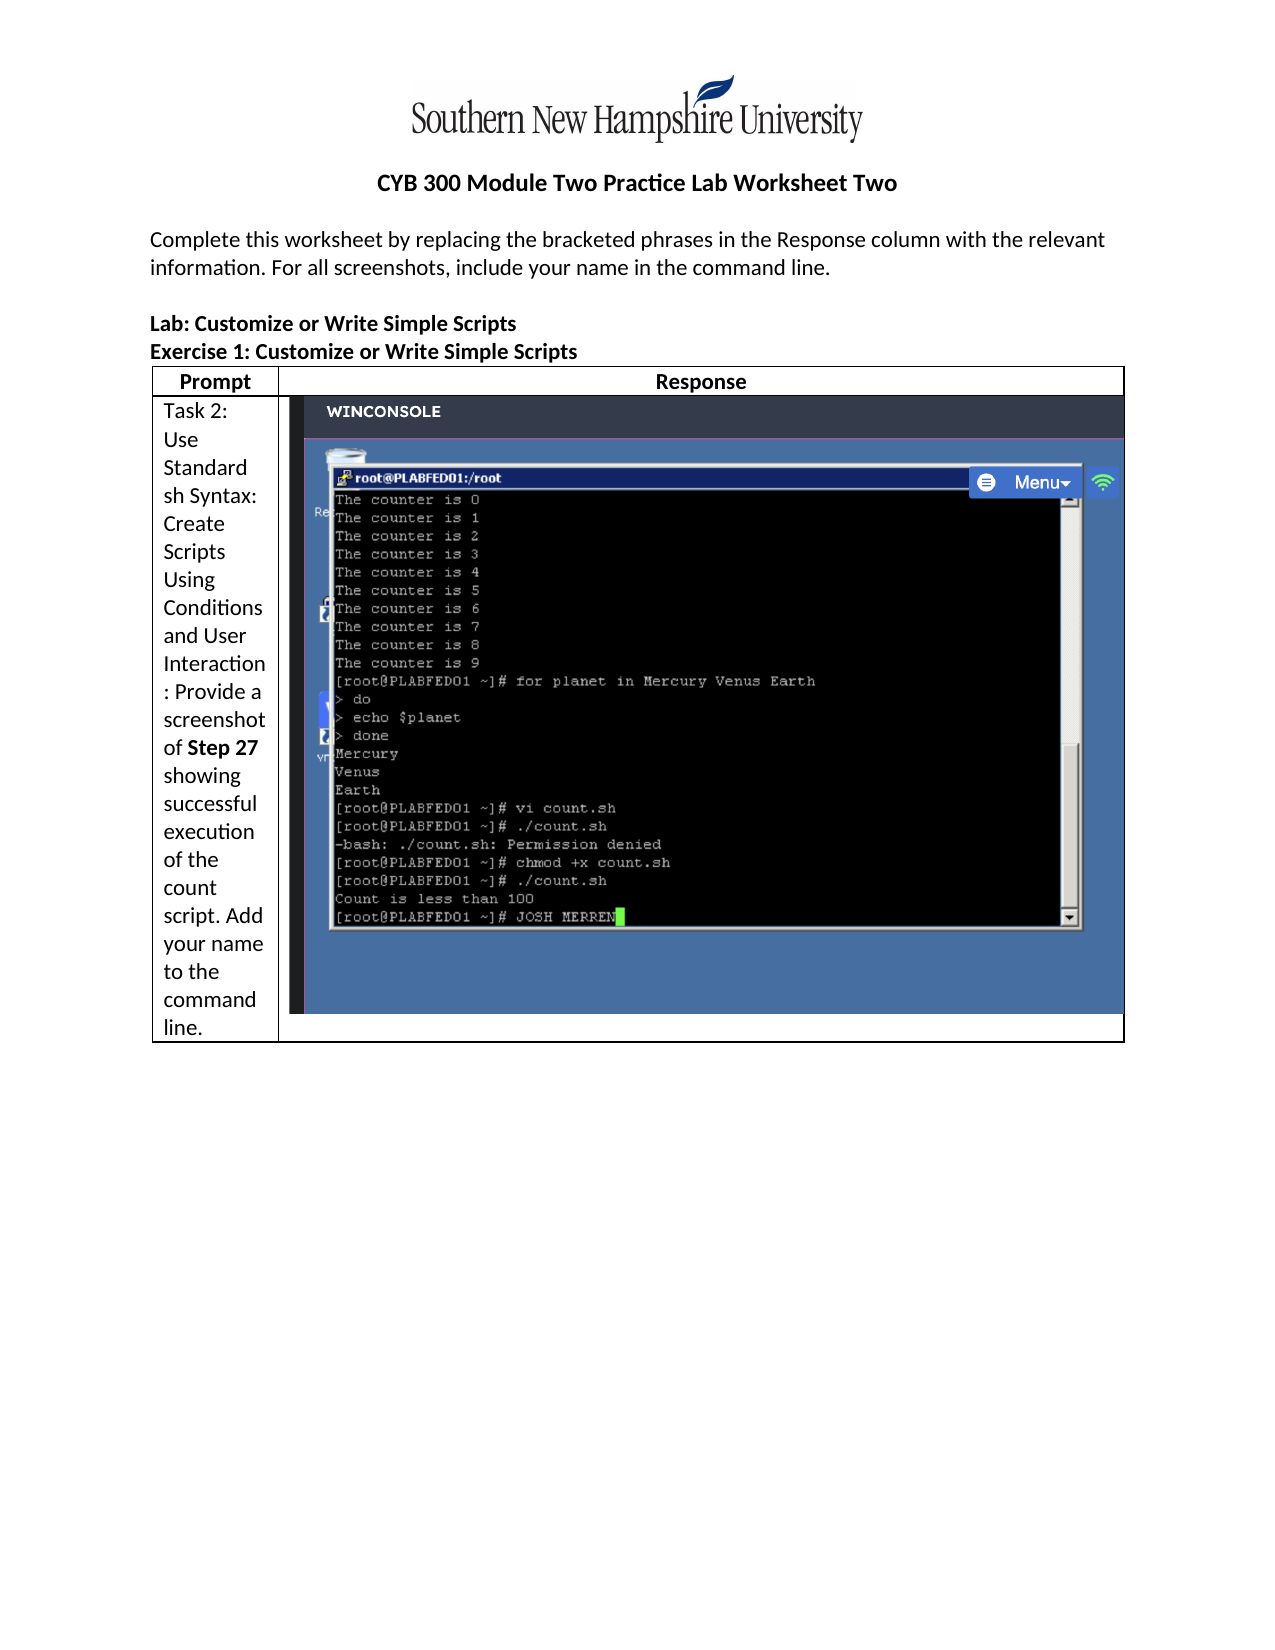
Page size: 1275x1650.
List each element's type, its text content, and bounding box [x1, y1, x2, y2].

picture [412, 75, 863, 143]
subtitle Exercise 1: Customize or Write Simple Scripts [150, 337, 1125, 366]
text Complete this worksheet by replacing the bracketed phrases in the Response column with the relevant information. For all screenshots, include your name in the command line. [150, 225, 1125, 281]
table_header Prompt [153, 367, 278, 395]
table_cell [279, 397, 1123, 1041]
table_cell Task 2: Use Standard sh Syntax: Create Scripts Using Conditions and User Interaction: Provide a screenshot of Step 27 showing successful execution of the count script. Add your name to the command line. [153, 397, 278, 1041]
subtitle CYB 300 Module Two Practice Lab Worksheet Two [150, 167, 1125, 197]
table_header Response [279, 367, 1123, 395]
picture [289, 396, 1124, 1014]
subtitle Lab: Customize or Write Simple Scripts [150, 309, 1125, 337]
